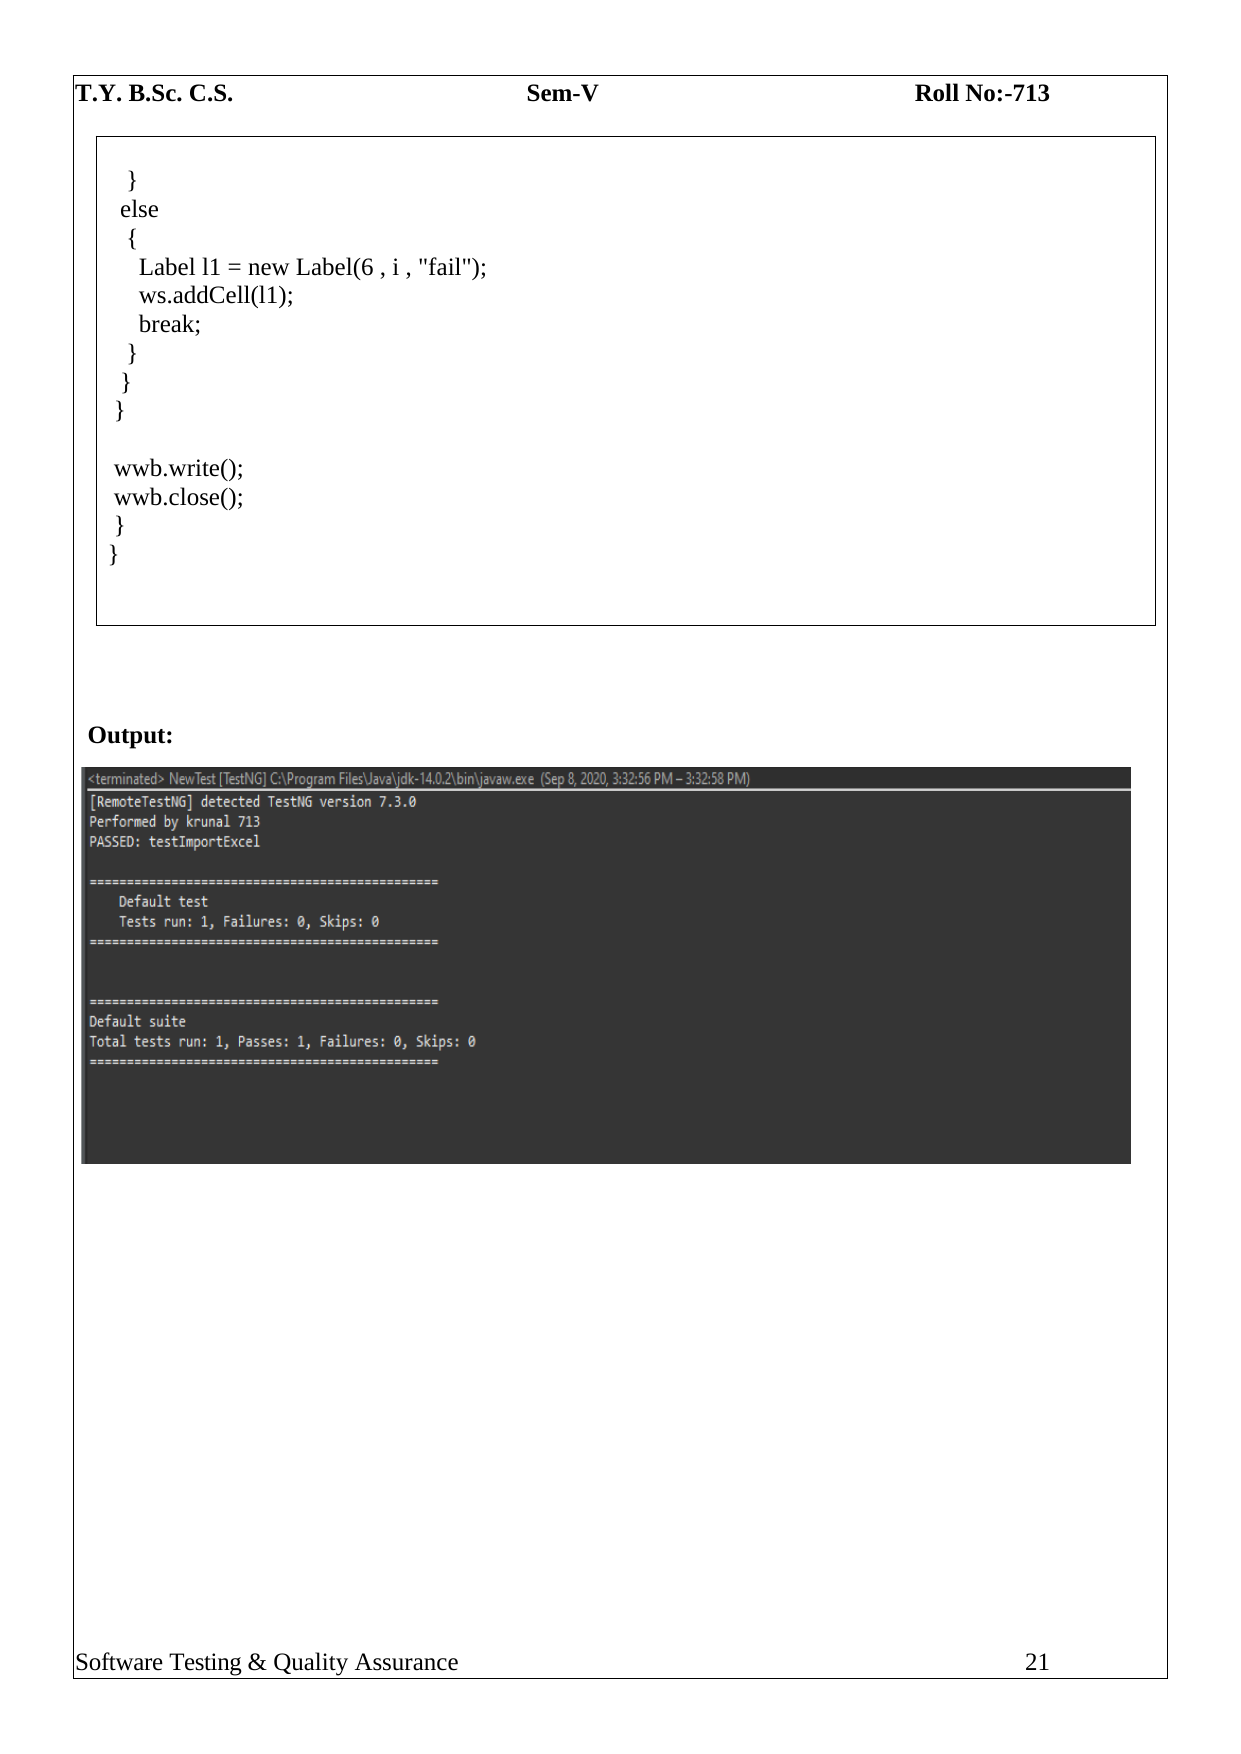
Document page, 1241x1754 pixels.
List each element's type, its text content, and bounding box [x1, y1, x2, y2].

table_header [97, 137, 1155, 625]
text Output: [75, 720, 1165, 749]
